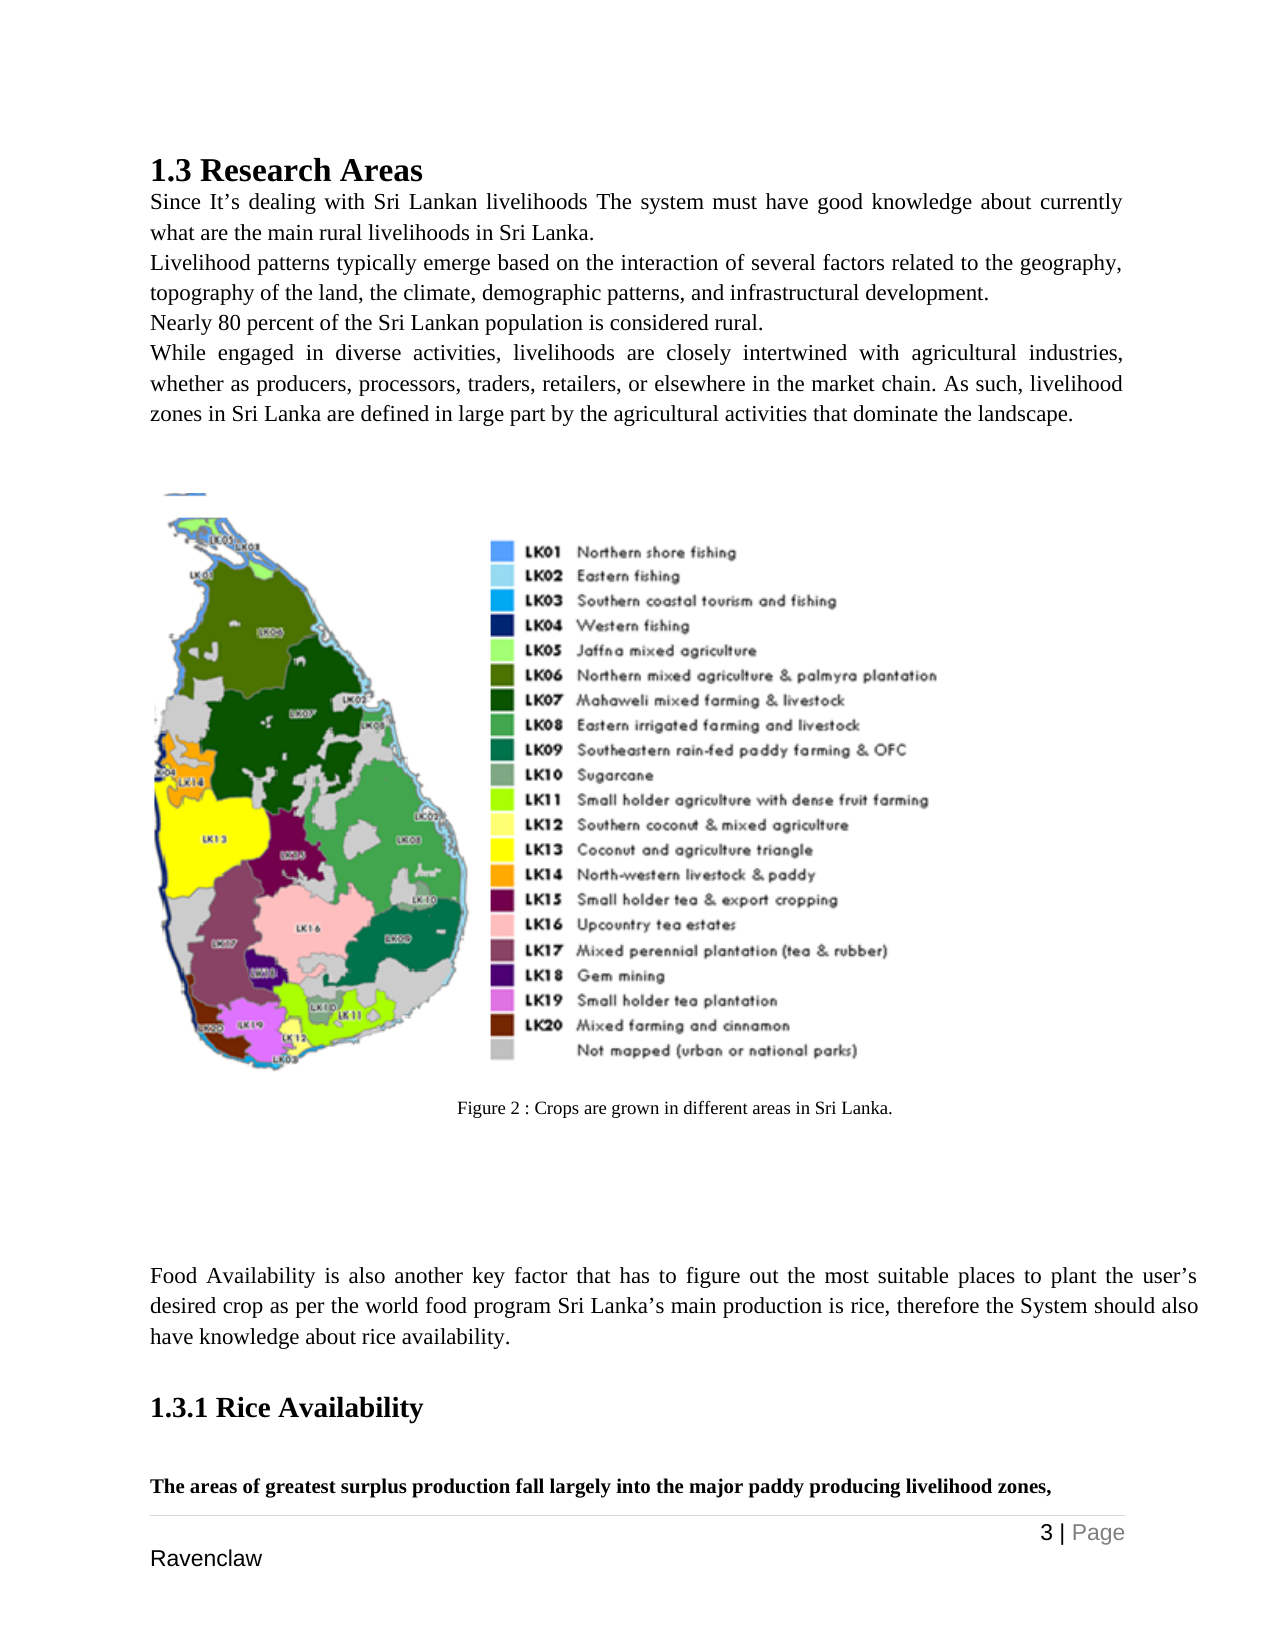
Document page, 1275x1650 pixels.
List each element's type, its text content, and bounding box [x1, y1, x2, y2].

text Since It’s dealing with Sri Lankan livelihoods The system must have good knowledge about currently what are the main rural livelihoods in Sri Lanka. [150, 188, 1125, 245]
subtitle 1.3 Research Areas [150, 150, 1200, 188]
text Livelihood patterns typically emerge based on the interaction of several factors related to the geography, topography of the land, the climate, demographic patterns, and infrastructural development. [150, 249, 1125, 305]
picture [150, 493, 979, 1094]
subtitle 1.3.1 Rice Availability [150, 1390, 1200, 1424]
text Food Availability is also another key factor that has to figure out the most suitable places to plant the user’s desired crop as per the world food program Sri Lanka’s main production is rice, therefore the System should also have knowledge about rice availability. [150, 1262, 1200, 1349]
text The areas of greatest surplus production fall largely into the major paddy producing livelihood zones, [150, 1474, 1125, 1498]
text Nearly 80 percent of the Sri Lankan population is considered rural. [150, 309, 1125, 336]
text Figure 2 : Crops are grown in different areas in Sri Lanka. [150, 1097, 1200, 1119]
text While engaged in diverse activities, livelihoods are closely intertwined with agricultural industries, whether as producers, processors, traders, retailers, or elsewhere in the market chain. As such, livelihood zones in Sri Lanka are defined in large part by the agricultural activities that dominate the landscape. [150, 339, 1125, 426]
